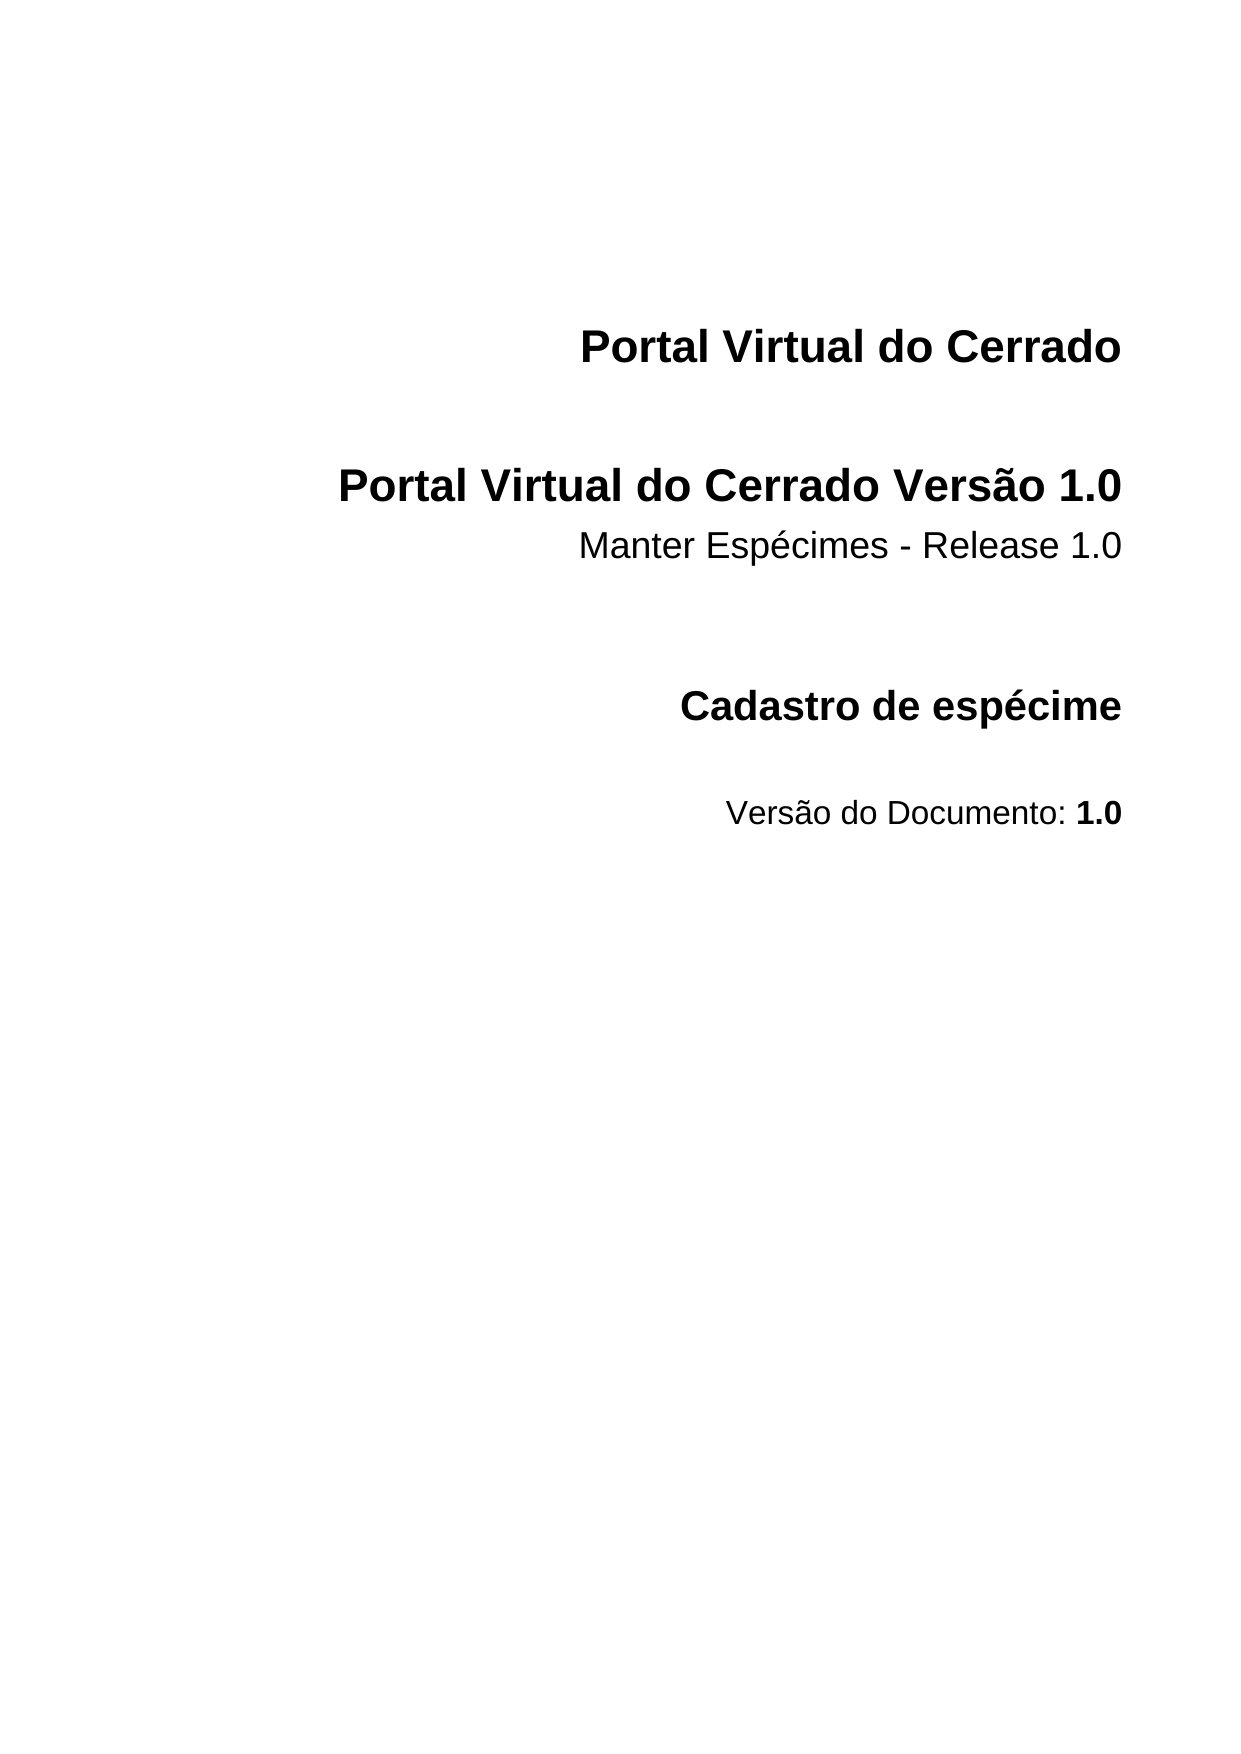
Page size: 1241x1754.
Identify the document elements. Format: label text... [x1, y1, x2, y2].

text Portal Virtual do Cerrado Versão 1.0 [118, 458, 1122, 511]
text Portal Virtual do Cerrado [118, 319, 1122, 372]
text Versão do Documento: 1.0 [118, 793, 1122, 831]
text Manter Espécimes - Release 1.0 [118, 523, 1122, 567]
text Cadastro de espécime [118, 682, 1122, 729]
